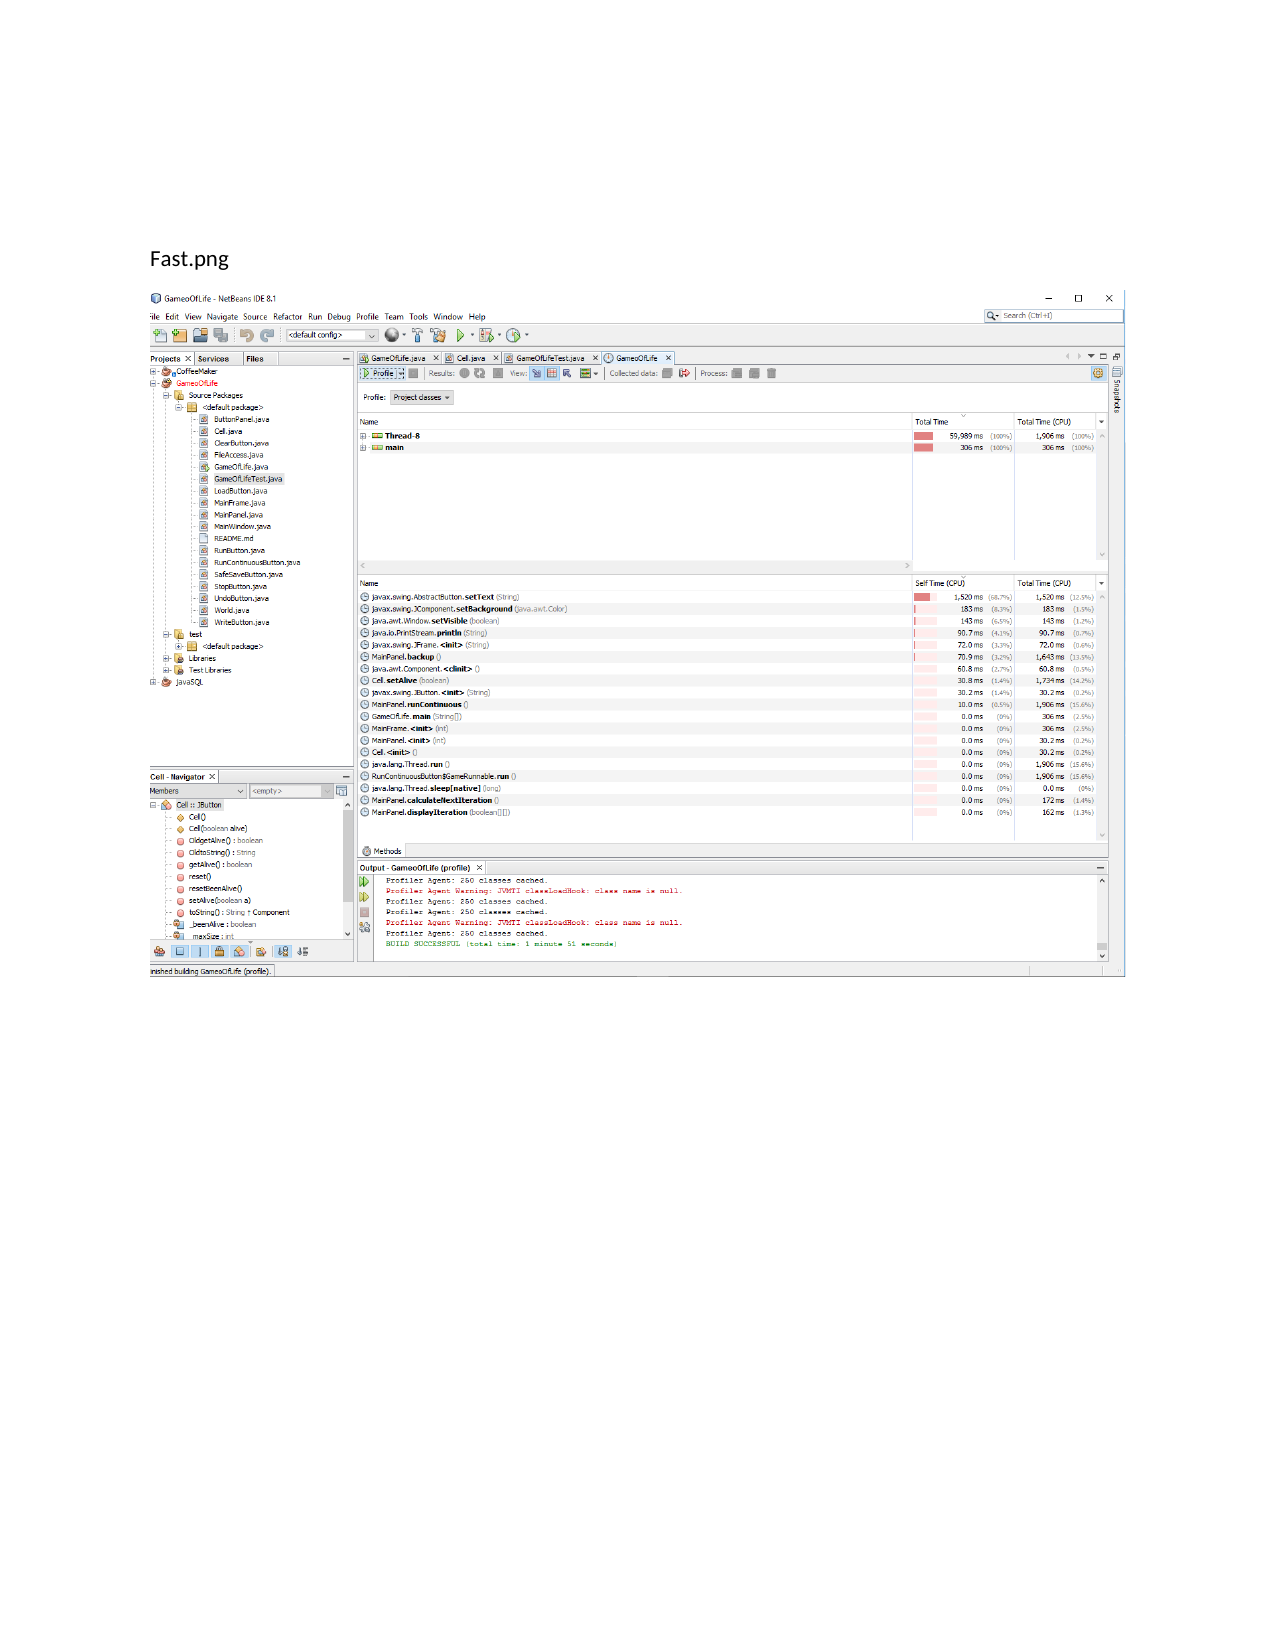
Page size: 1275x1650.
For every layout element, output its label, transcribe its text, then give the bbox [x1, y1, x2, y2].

text Fast.png [150, 244, 1125, 272]
picture [150, 290, 1125, 977]
